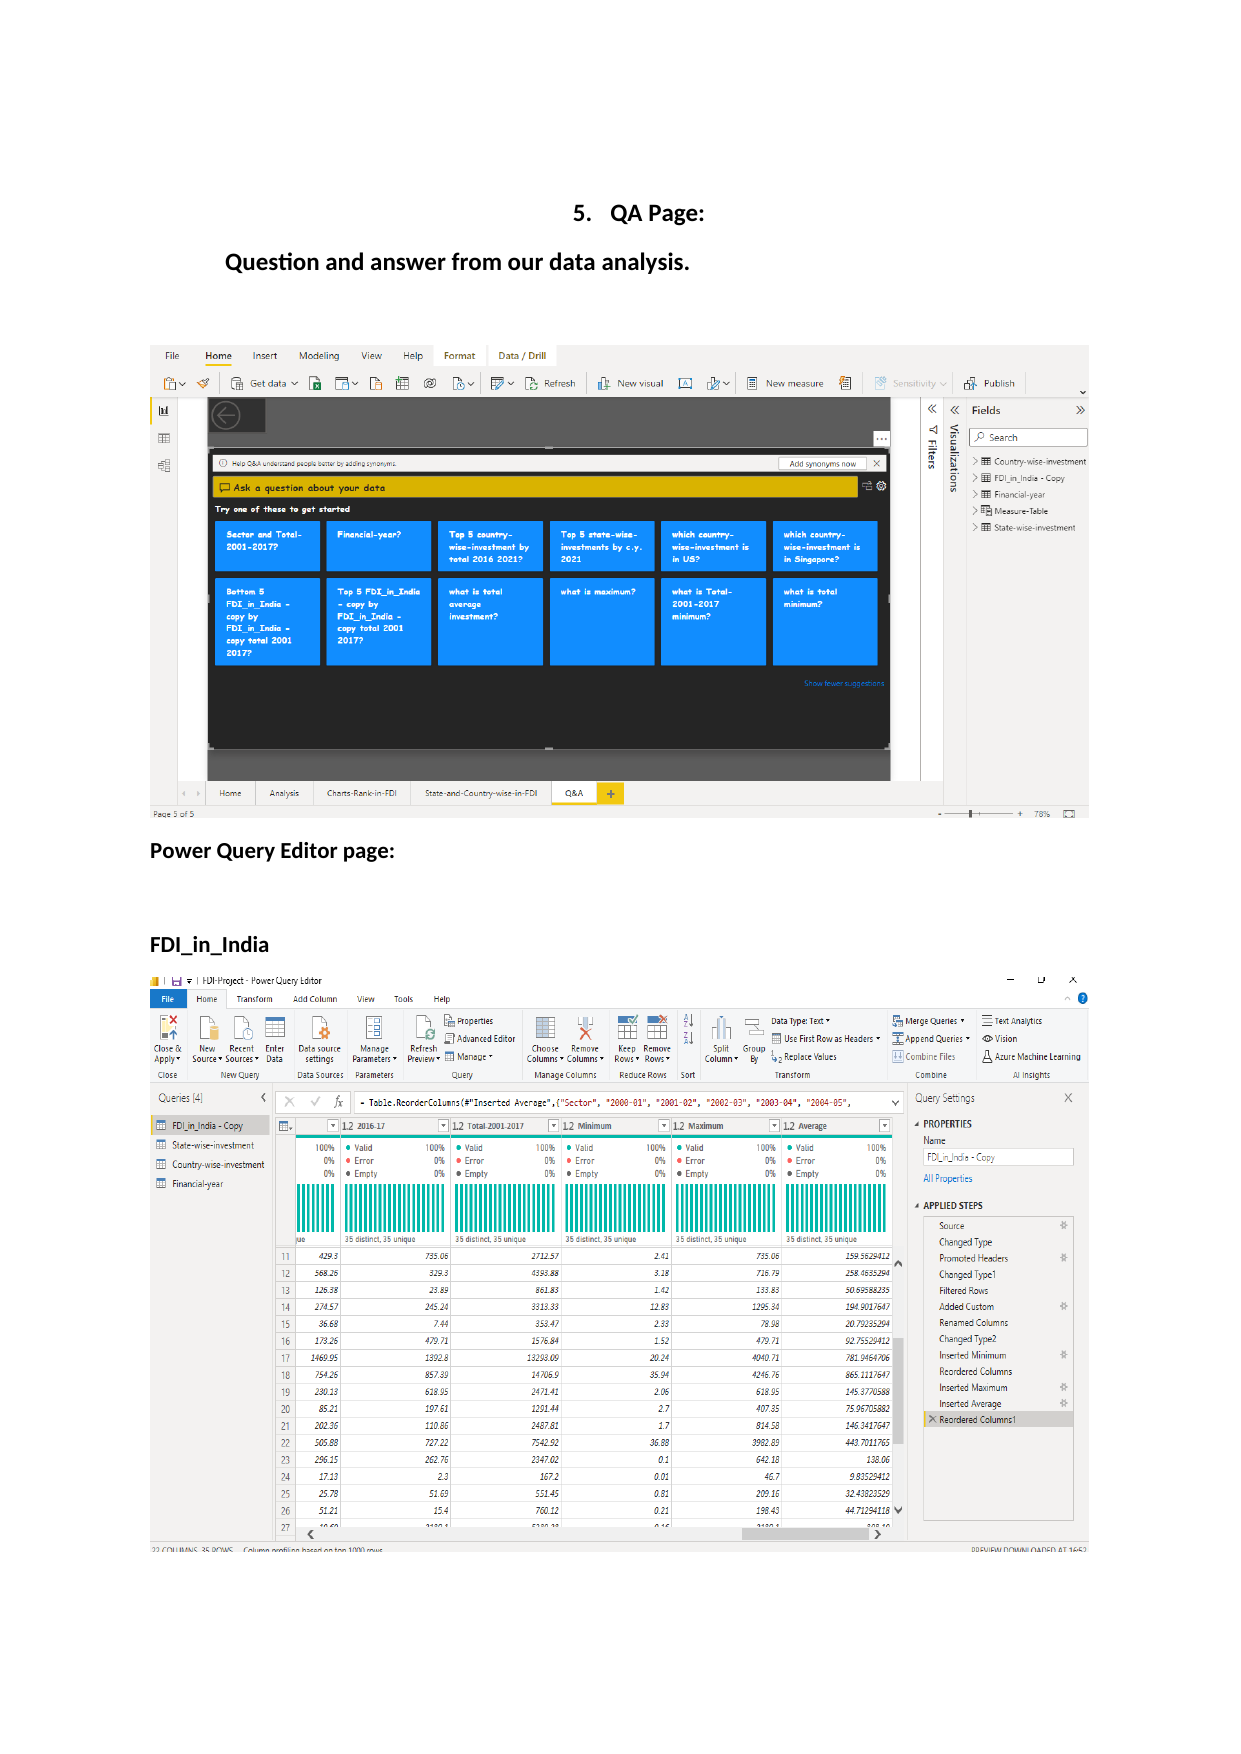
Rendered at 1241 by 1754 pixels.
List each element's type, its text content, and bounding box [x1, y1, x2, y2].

picture [150, 977, 1089, 1552]
text Question and answer from our data analysis. [225, 246, 1090, 277]
list QA Page: [187, 197, 1090, 227]
text FDI_in_India [150, 930, 1090, 958]
text Power Query Editor page: [150, 836, 1090, 864]
picture [150, 345, 1089, 818]
